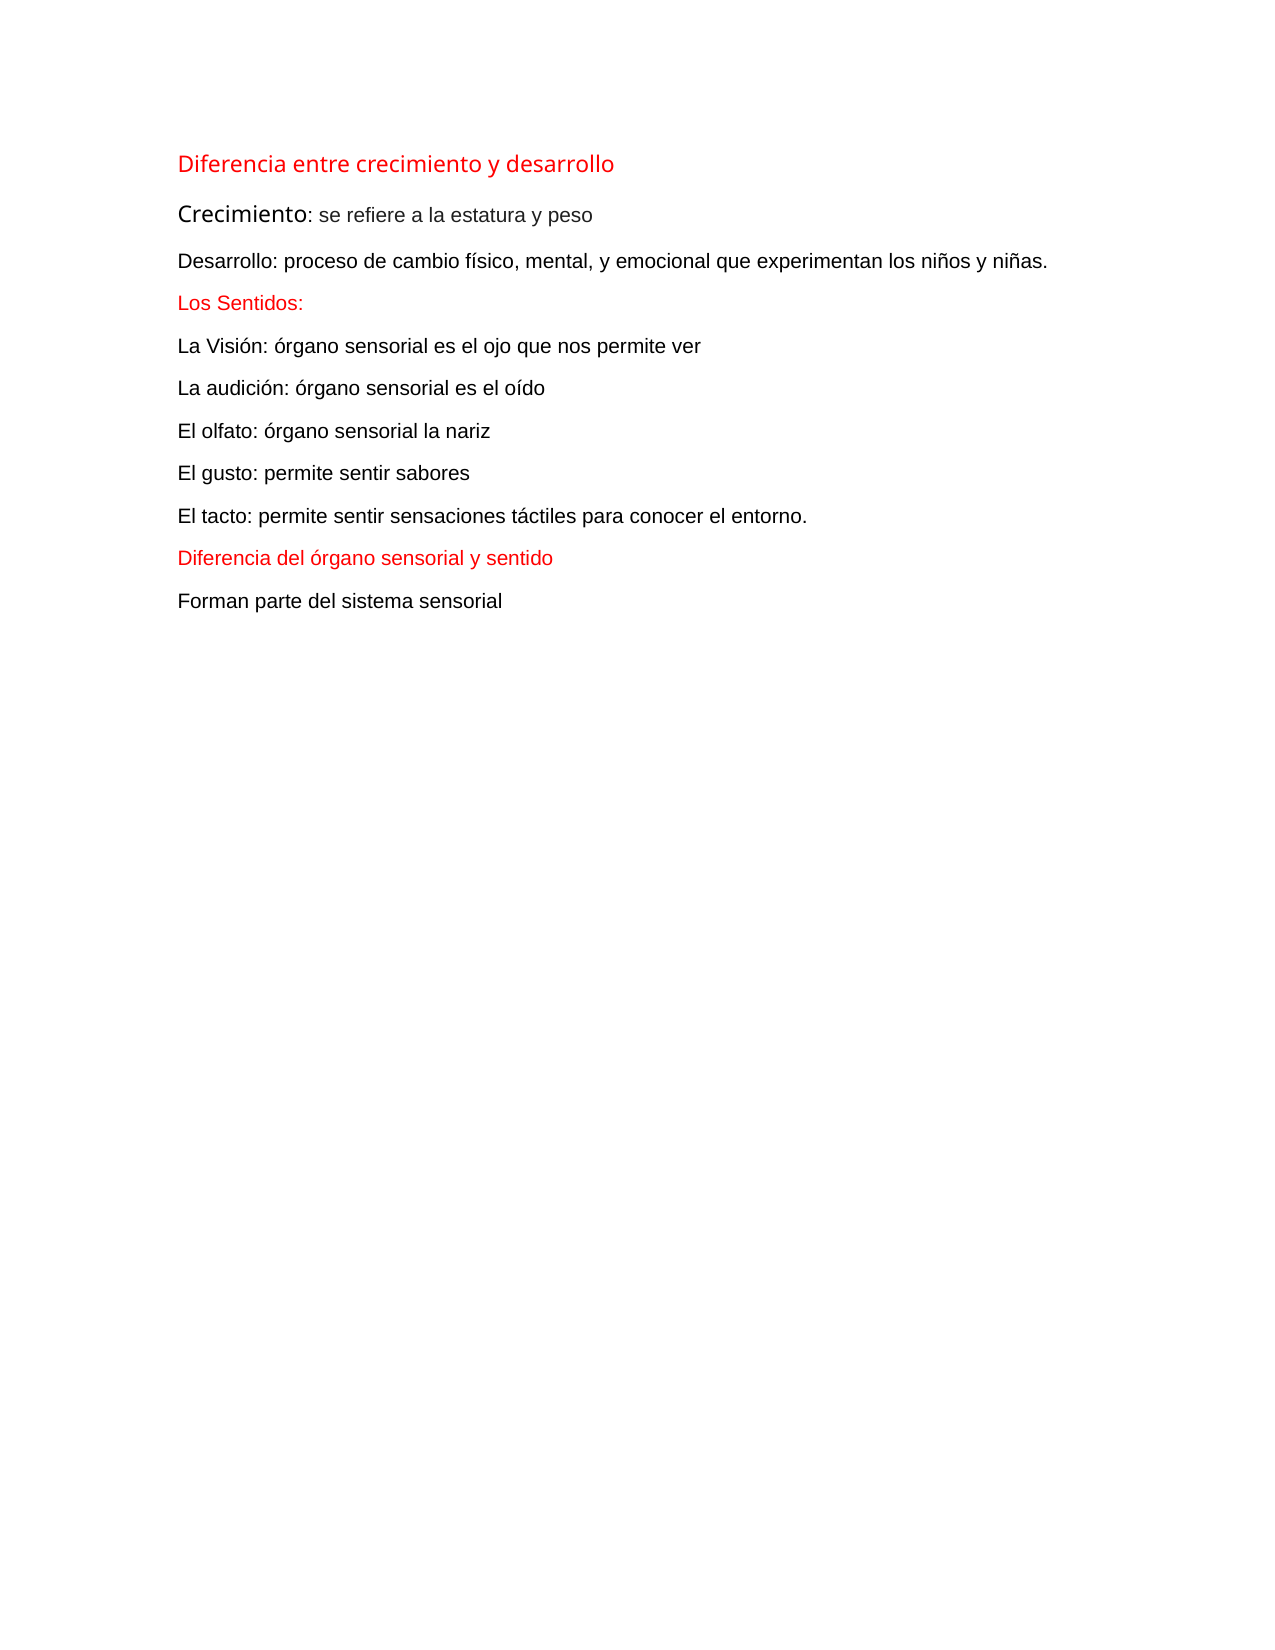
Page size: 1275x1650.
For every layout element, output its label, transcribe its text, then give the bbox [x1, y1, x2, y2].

text Diferencia entre crecimiento y desarrollo [177, 148, 1098, 179]
text Los Sentidos: [177, 291, 1098, 315]
text El olfato: órgano sensorial la nariz [177, 418, 1098, 442]
text Diferencia del órgano sensorial y sentido [177, 546, 1098, 570]
text Desarrollo: proceso de cambio físico, mental, y emocional que experimentan los niños y niñas. [177, 248, 1098, 272]
text La audición: órgano sensorial es el oído [177, 376, 1098, 400]
text El tacto: permite sentir sensaciones táctiles para conocer el entorno. [177, 503, 1098, 527]
text La Visión: órgano sensorial es el ojo que nos permite ver [177, 333, 1098, 357]
text Crecimiento: se refiere a la estatura y peso [177, 198, 1098, 229]
text El gusto: permite sentir sabores [177, 461, 1098, 485]
text Forman parte del sistema sensorial [177, 588, 1098, 612]
